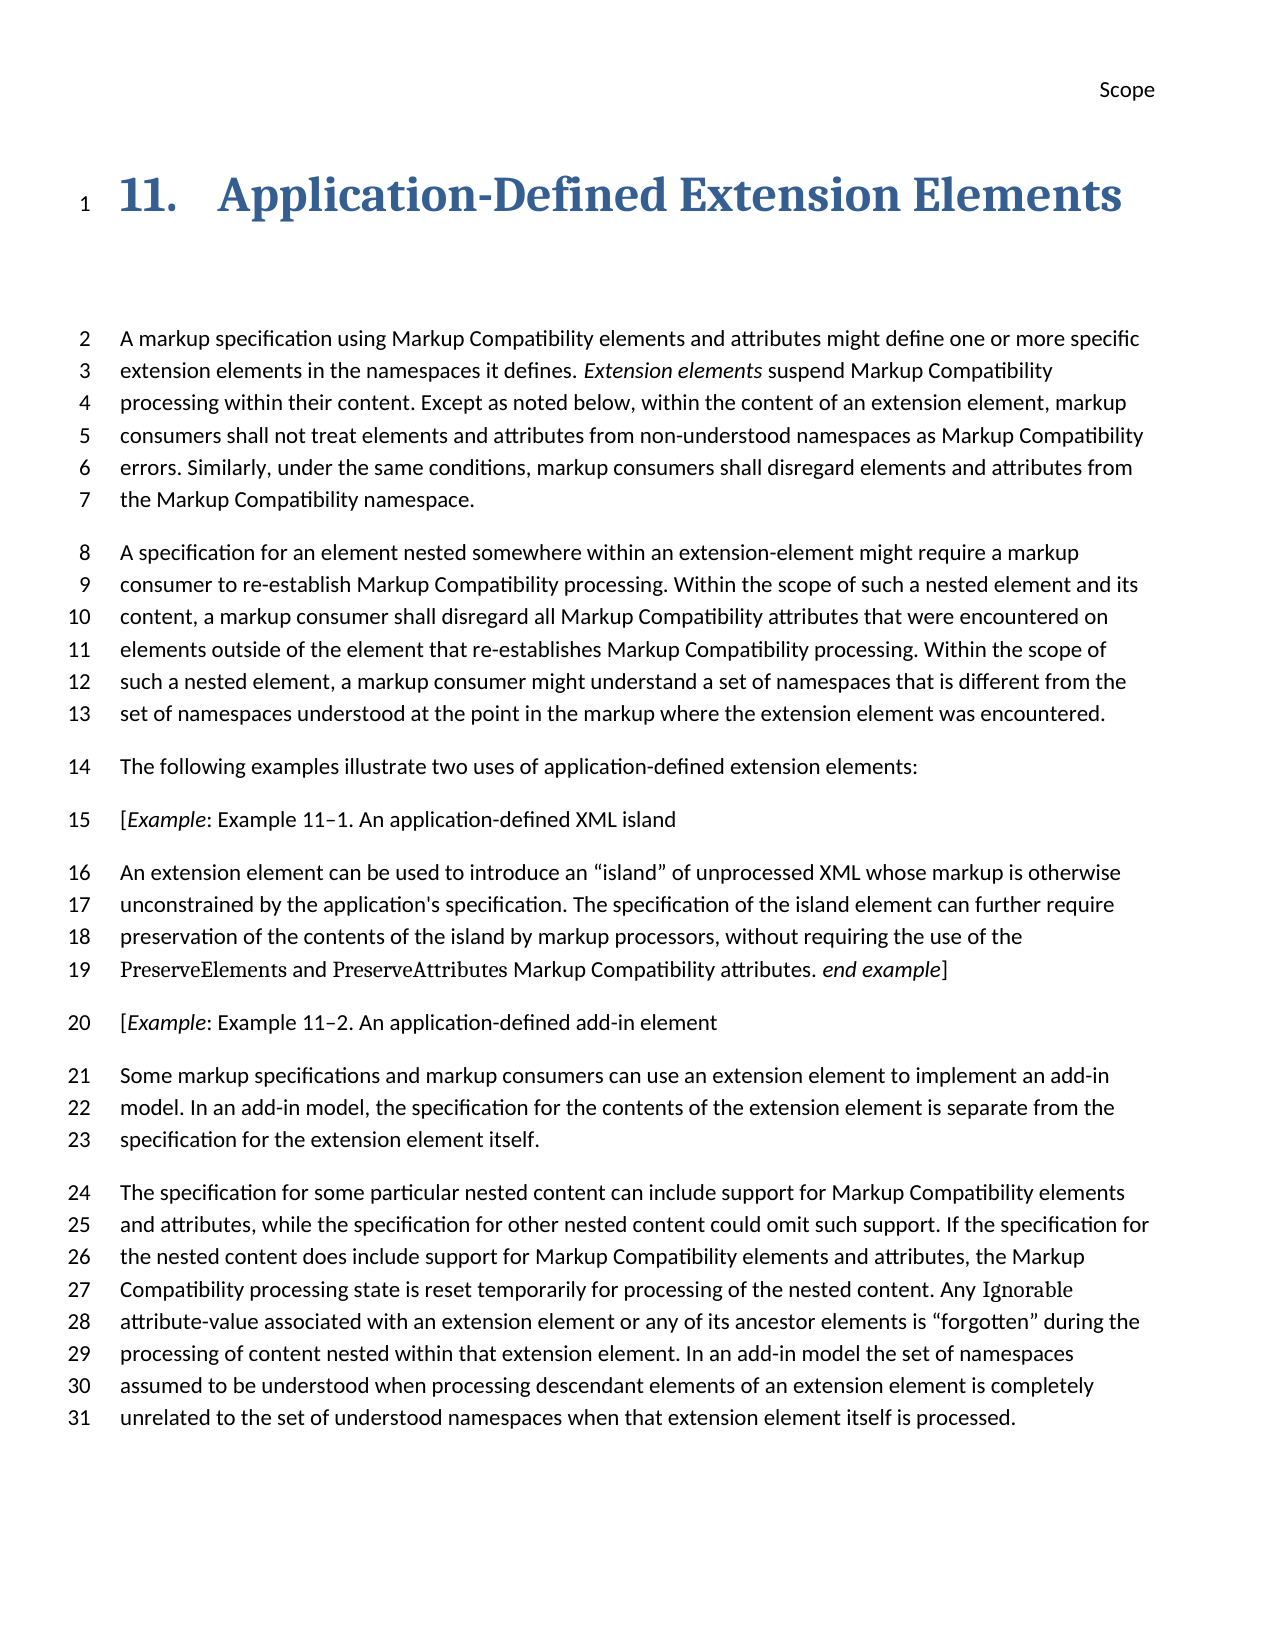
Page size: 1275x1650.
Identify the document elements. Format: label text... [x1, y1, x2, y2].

text [Example: Example 11–1. An application-defined XML island [120, 805, 1155, 833]
text The specification for some particular nested content can include support for Markup Compatibility elements and attributes, while the specification for other nested content could omit such support. If the specification for the nested content does include support for Markup Compatibility elements and attributes, the Markup Compatibility processing state is reset temporarily for processing of the nested content. Any Ignorable attribute-value associated with an extension element or any of its ancestor elements is “forgotten” during the processing of content nested within that extension element. In an add-in model the set of namespaces assumed to be understood when processing descendant elements of an extension element is completely unrelated to the set of understood namespaces when that extension element itself is processed. [120, 1178, 1155, 1431]
text An extension element can be used to introduce an “island” of unprocessed XML whose markup is otherwise unconstrained by the application's specification. The specification of the island element can further require preservation of the contents of the island by markup processors, without requiring the use of the PreserveElements and PreserveAttributes Markup Compatibility attributes. end example] [120, 858, 1155, 983]
text The following examples illustrate two uses of application-defined extension elements: [120, 752, 1155, 780]
text Some markup specifications and markup consumers can use an extension element to implement an add-in model. In an add-in model, the specification for the contents of the extension element is separate from the specification for the extension element itself. [120, 1061, 1155, 1153]
text [Example: Example 11–2. An application-defined add-in element [120, 1008, 1155, 1036]
text A markup specification using Markup Compatibility elements and attributes might define one or more specific extension elements in the namespaces it defines. Extension elements suspend Markup Compatibility processing within their content. Except as noted below, within the content of an extension element, markup consumers shall not treat elements and attributes from non-understood namespaces as Markup Compatibility errors. Similarly, under the same conditions, markup consumers shall disregard elements and attributes from the Markup Compatibility namespace. [120, 324, 1155, 513]
text A specification for an element nested somewhere within an extension-element might require a markup consumer to re-establish Markup Compatibility processing. Within the scope of such a nested element and its content, a markup consumer shall disregard all Markup Compatibility attributes that were encountered on elements outside of the element that re-establishes Markup Compatibility processing. Within the scope of such a nested element, a markup consumer might understand a set of namespaces that is different from the set of namespaces understood at the point in the markup where the extension element was encountered. [120, 538, 1155, 727]
subtitle Application-Defined Extension Elements [120, 167, 1155, 224]
